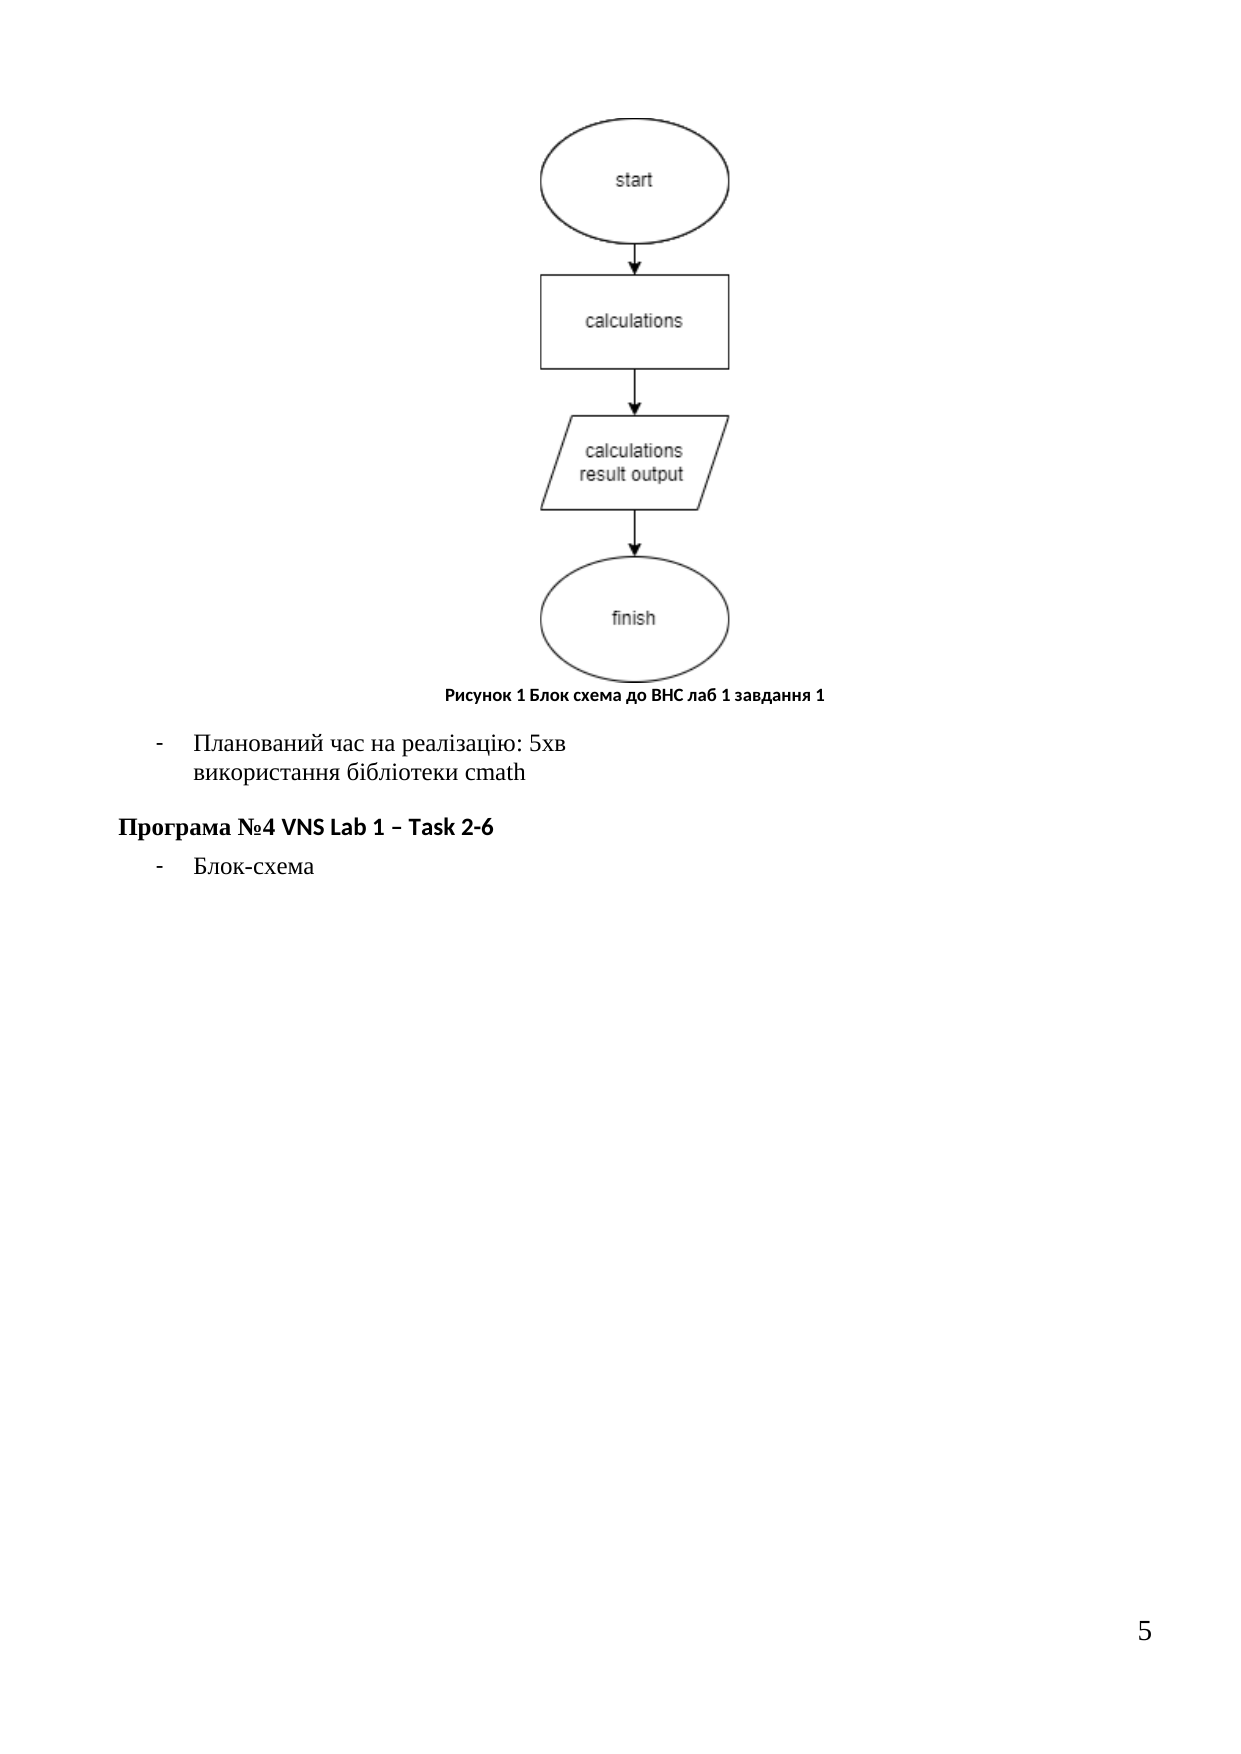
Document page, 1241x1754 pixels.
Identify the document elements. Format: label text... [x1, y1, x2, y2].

list Планований час на реалізацію: 5хв [156, 727, 1152, 757]
list Блок-схема [156, 850, 1152, 881]
picture [540, 118, 730, 683]
text Рисунок 1 Блок схема до ВНС лаб 1 завдання 1 [118, 683, 1152, 706]
text використання бібліотеки cmath [193, 757, 1152, 786]
subtitle Програма №4 VNS Lab 1 – Task 2-6 [118, 811, 1152, 842]
